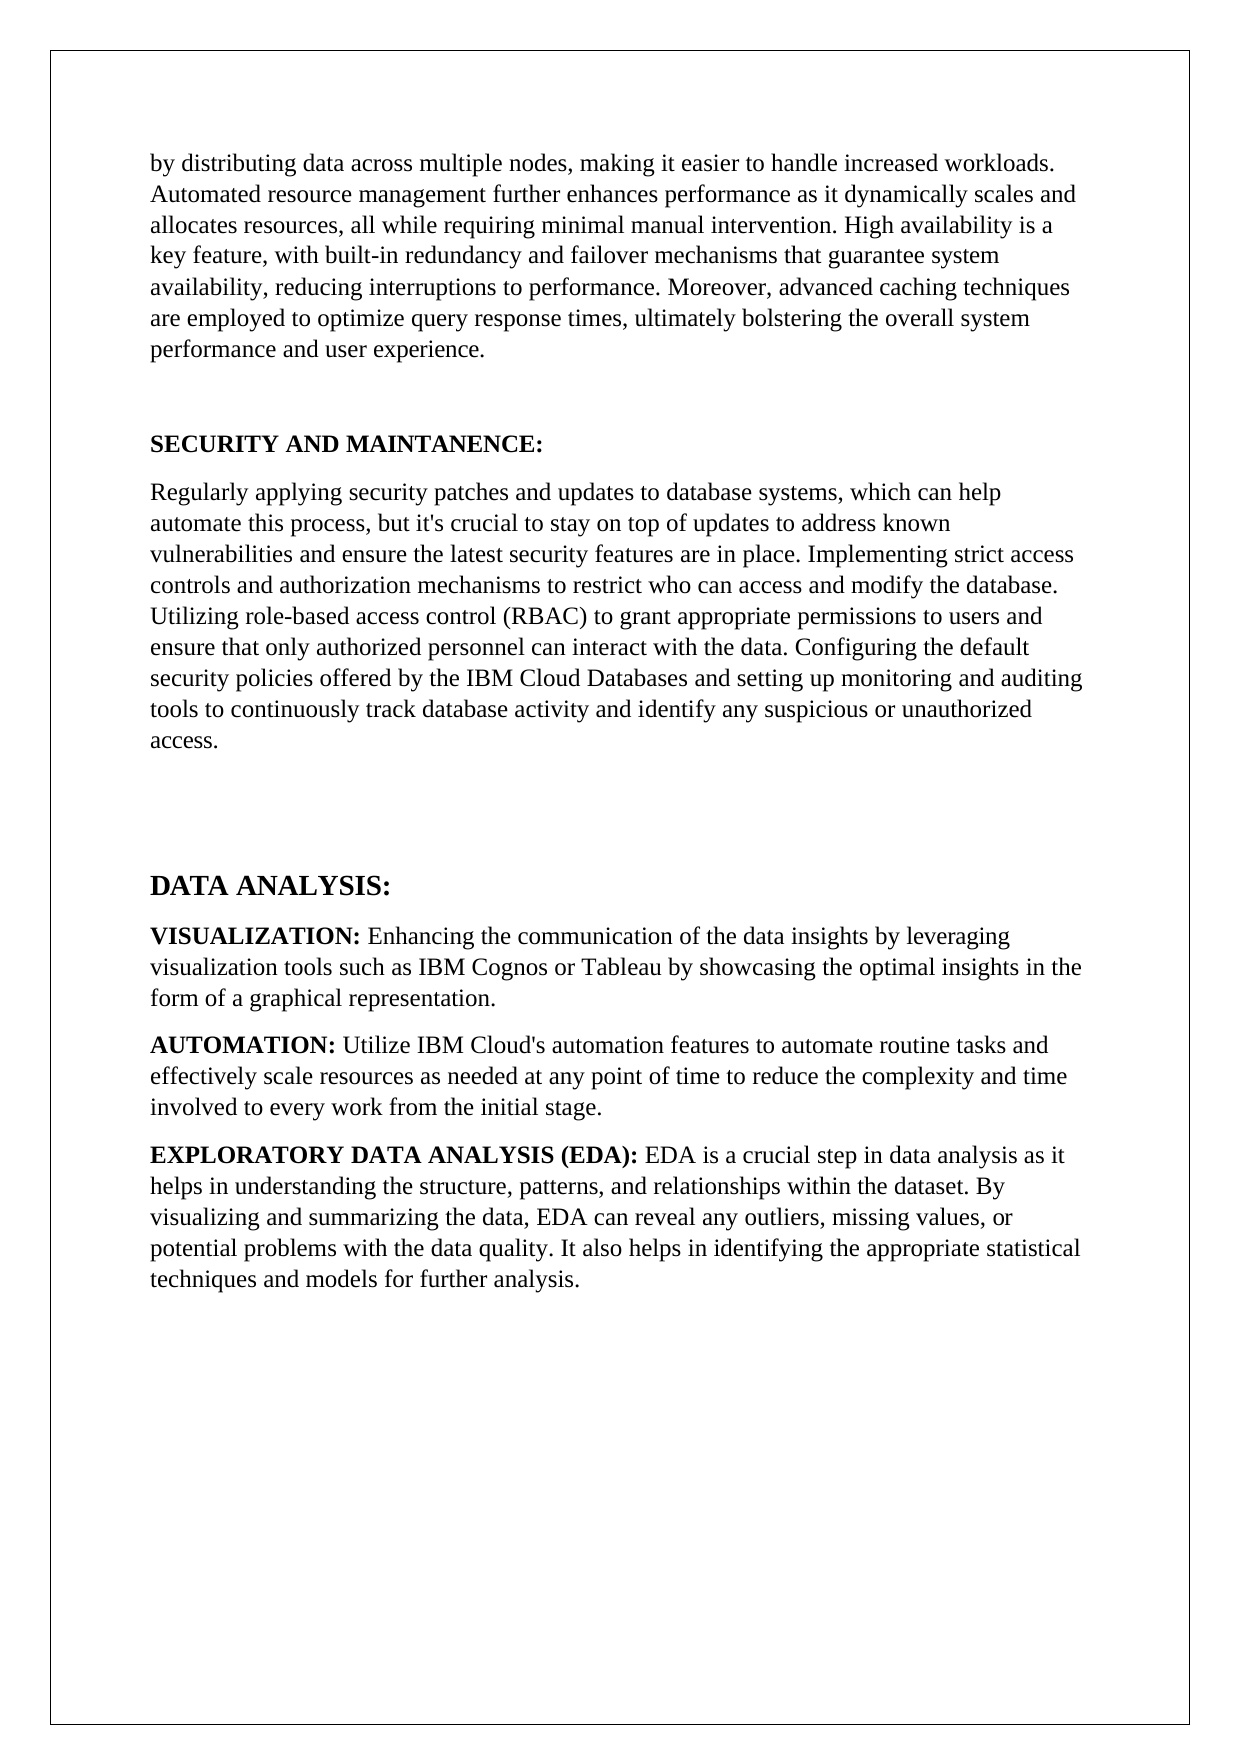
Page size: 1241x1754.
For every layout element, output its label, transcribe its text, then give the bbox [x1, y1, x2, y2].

text SECURITY AND MAINTANENCE: [150, 429, 1096, 458]
text Regularly applying security patches and updates to database systems, which can help automate this process, but it's crucial to stay on top of updates to address known [150, 477, 1086, 537]
text vulnerabilities and ensure the latest security features are in place. Implementing strict access controls and authorization mechanisms to restrict who can access and modify the database. [150, 539, 1096, 599]
text key feature, with built-in redundancy and failover mechanisms that guarantee system [150, 241, 1096, 270]
text availability, reducing interruptions to performance. Moreover, advanced caching techniques are employed to optimize query response times, ultimately bolstering the overall system [150, 272, 1086, 332]
text potential problems with the data quality. It also helps in identifying the appropriate statistical techniques and models for further analysis. [150, 1233, 1096, 1293]
text visualization tools such as IBM Cognos or Tableau by showcasing the optimal insights in the form of a graphical representation. [150, 952, 1096, 1012]
text visualizing and summarizing the data, EDA can reveal any outliers, missing values, or [150, 1202, 1096, 1231]
text performance and user experience. [150, 334, 1096, 363]
text security policies offered by the IBM Cloud Databases and setting up monitoring and auditing tools to continuously track database activity and identify any suspicious or unauthorized access. [150, 663, 1096, 754]
text EXPLORATORY DATA ANALYSIS (EDA): EDA is a crucial step in data analysis as it helps in understanding the structure, patterns, and relationships within the dataset. By [150, 1140, 1096, 1200]
subtitle DATA ANALYSIS: [150, 868, 1096, 902]
text by distributing data across multiple nodes, making it easier to handle increased workloads. Automated resource management further enhances performance as it dynamically scales and allocates resources, all while requiring minimal manual intervention. High availability is a [150, 148, 1096, 239]
text VISUALIZATION: Enhancing the communication of the data insights by leveraging [150, 921, 1096, 950]
text Utilizing role-based access control (RBAC) to grant appropriate permissions to users and ensure that only authorized personnel can interact with the data. Configuring the default [150, 601, 1096, 661]
text AUTOMATION: Utilize IBM Cloud's automation features to automate routine tasks and effectively scale resources as needed at any point of time to reduce the complexity and time involved to every work from the initial stage. [150, 1030, 1096, 1121]
